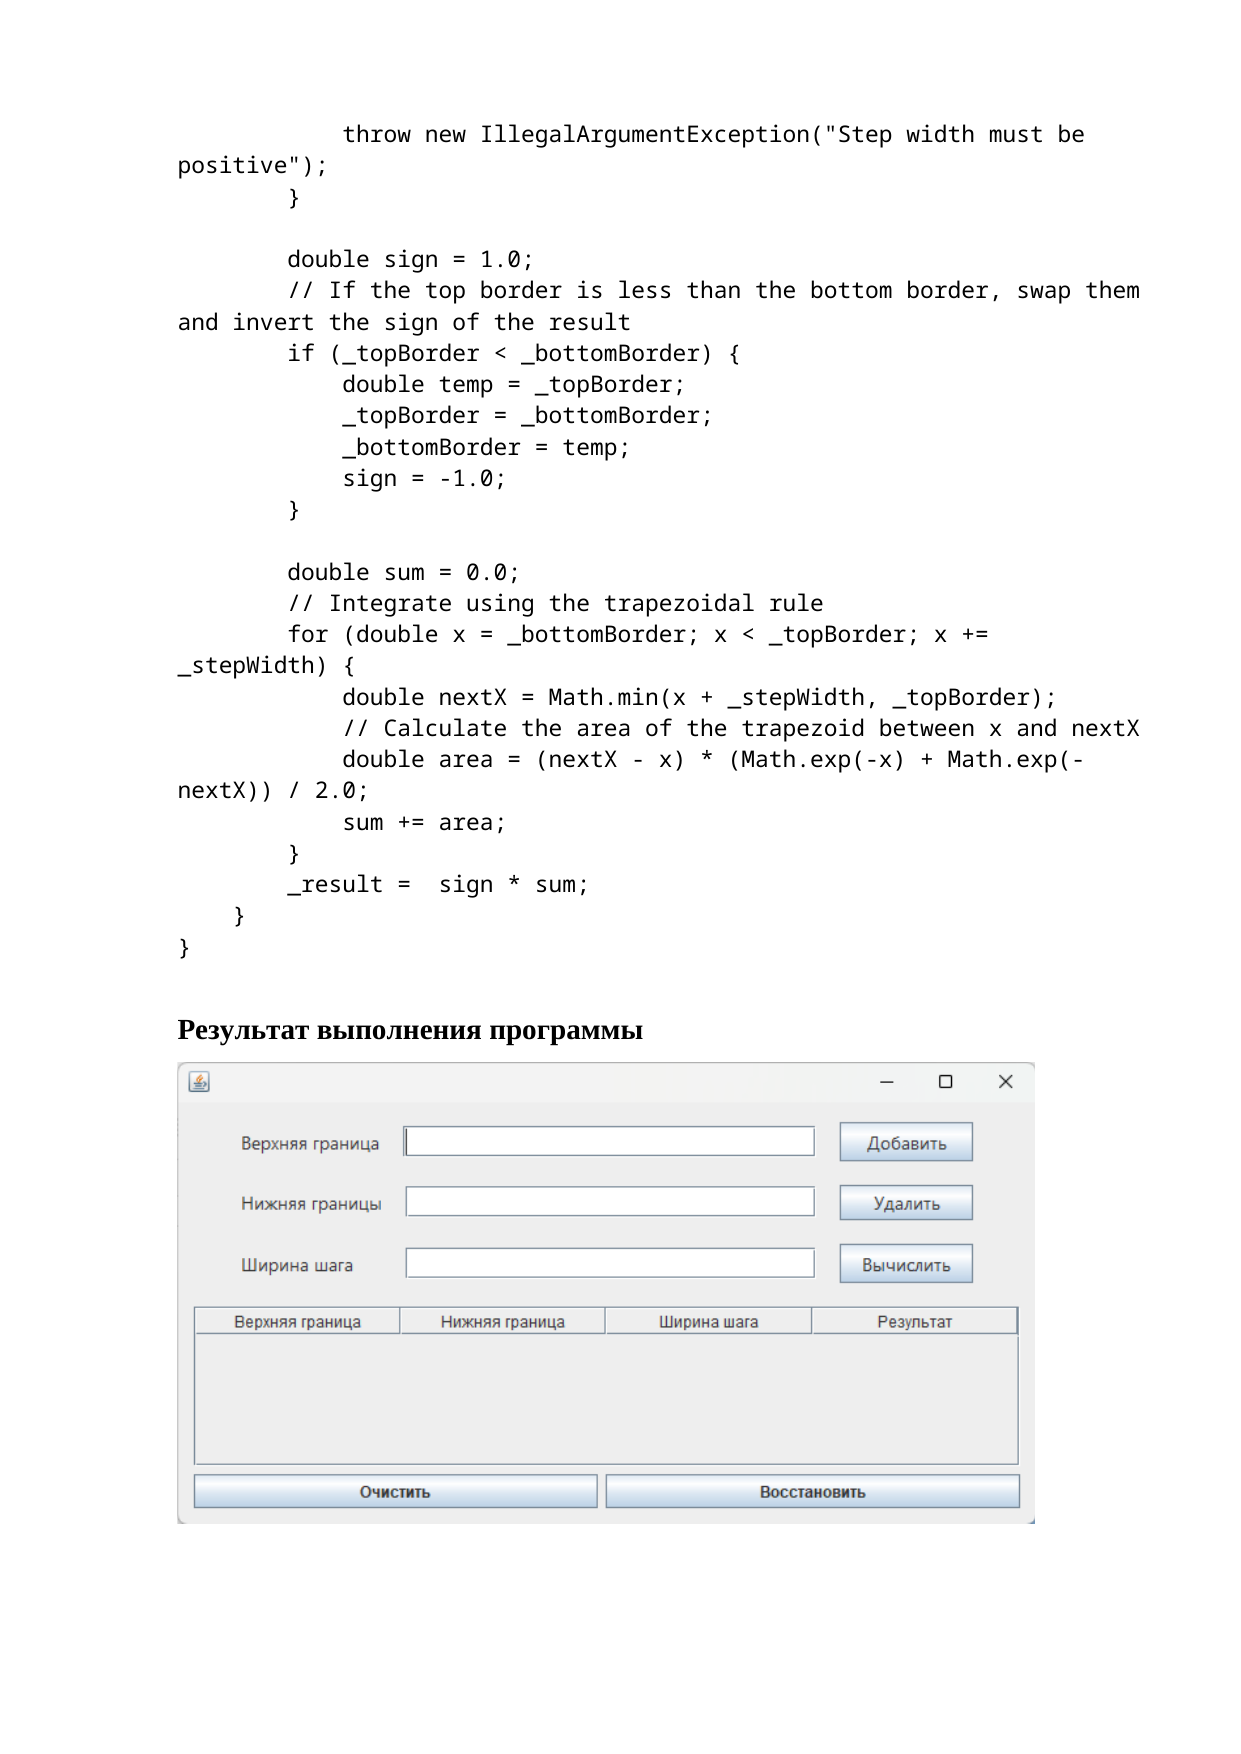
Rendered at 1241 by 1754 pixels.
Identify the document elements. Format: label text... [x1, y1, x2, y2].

text throw new IllegalArgumentException("Step width must be positive"); [177, 118, 1152, 181]
text sign = -1.0; [177, 462, 1152, 493]
picture [177, 1062, 1035, 1524]
text double area = (nextX - x) * (Math.exp(-x) + Math.exp(-nextX)) / 2.0; [177, 743, 1152, 806]
text double nextX = Math.min(x + _stepWidth, _topBorder); [177, 681, 1152, 712]
text _bottomBorder = temp; [177, 431, 1152, 462]
text Результат выполнения программы [177, 1012, 1152, 1046]
text double sign = 1.0; [177, 243, 1152, 274]
text } [177, 493, 1152, 524]
text for (double x = _bottomBorder; x < _topBorder; x += _stepWidth) { [177, 618, 1152, 681]
text sum += area; [177, 806, 1152, 837]
text double sum = 0.0; [177, 556, 1152, 587]
text } [177, 181, 1152, 212]
text } [177, 931, 1152, 962]
text // Calculate the area of the trapezoid between x and nextX [177, 712, 1152, 743]
text _result = sign * sum; [177, 868, 1152, 899]
text } [177, 837, 1152, 868]
text double temp = _topBorder; [177, 368, 1152, 399]
text // Integrate using the trapezoidal rule [177, 587, 1152, 618]
text // If the top border is less than the bottom border, swap them and invert the sign of the result [177, 274, 1152, 337]
text if (_topBorder < _bottomBorder) { [177, 337, 1152, 368]
text _topBorder = _bottomBorder; [177, 399, 1152, 431]
text } [177, 899, 1152, 931]
